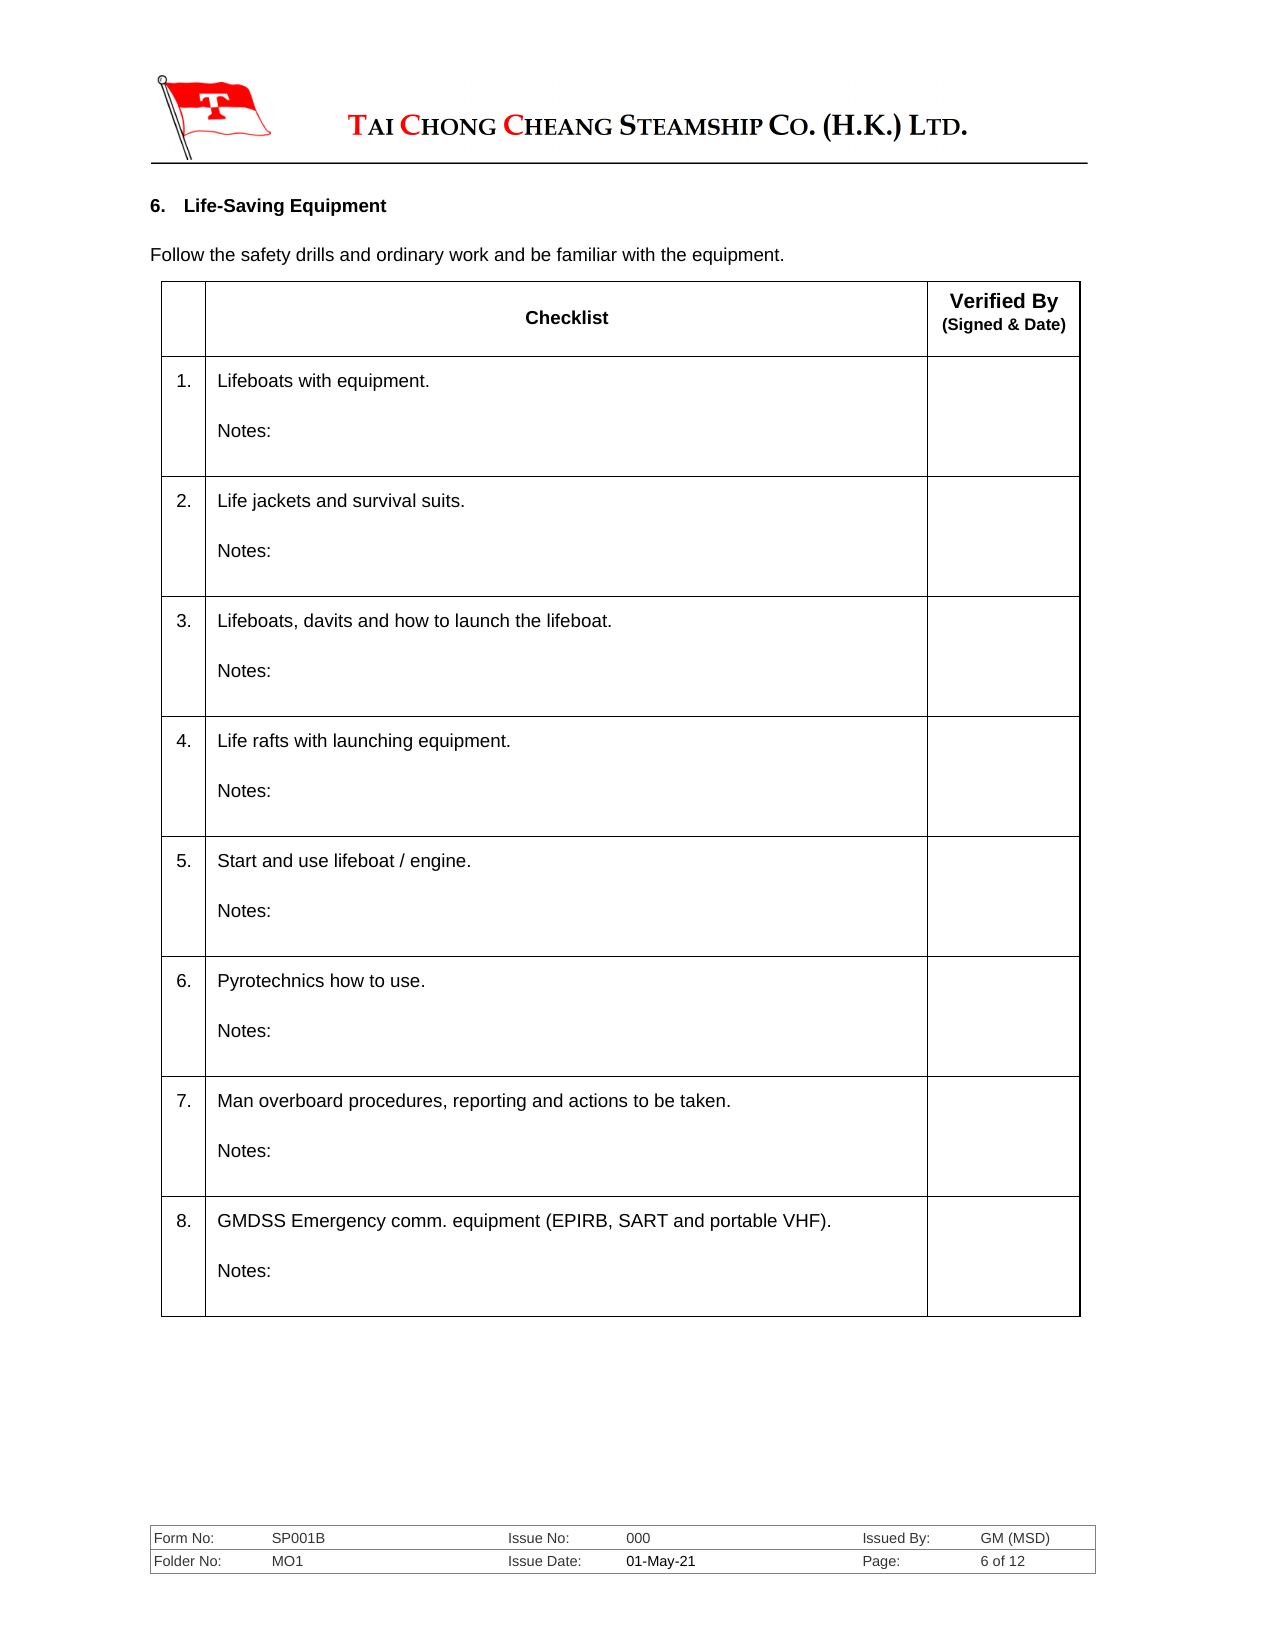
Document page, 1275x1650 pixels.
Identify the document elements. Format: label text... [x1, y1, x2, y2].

table_cell 4. [162, 717, 205, 836]
table_cell 8. [162, 1197, 205, 1316]
table_cell GMDSS Emergency comm. equipment (EPIRB, SART and portable VHF). Notes: [206, 1197, 927, 1316]
table_cell Lifeboats with equipment. Notes: [206, 357, 927, 476]
table_cell 6. [162, 957, 205, 1076]
table_cell Pyrotechnics how to use. Notes: [206, 957, 927, 1076]
table_header [162, 282, 205, 356]
table_cell Life rafts with launching equipment. Notes: [206, 717, 927, 836]
table_header Verified By (Signed & Date) [928, 282, 1079, 356]
table_cell Man overboard procedures, reporting and actions to be taken. Notes: [206, 1077, 927, 1196]
table_cell [928, 1077, 1079, 1196]
table_cell [928, 1197, 1079, 1316]
table_cell [928, 957, 1079, 1076]
table_cell [928, 357, 1079, 476]
table_cell Life jackets and survival suits. Notes: [206, 477, 927, 596]
table_cell [928, 837, 1079, 956]
table_cell 3. [162, 597, 205, 716]
table_cell [928, 477, 1079, 596]
text Follow the safety drills and ordinary work and be familiar with the equipment. [150, 244, 1097, 265]
picture [150, 75, 1088, 164]
table_cell 2. [162, 477, 205, 596]
table_cell [928, 597, 1079, 716]
table_cell [928, 717, 1079, 836]
table_cell 7. [162, 1077, 205, 1196]
table_cell Start and use lifeboat / engine. Notes: [206, 837, 927, 956]
table_header Checklist [206, 282, 927, 356]
list 6. Life-Saving Equipment [150, 195, 1097, 216]
table_cell 1. [162, 357, 205, 476]
table_cell 5. [162, 837, 205, 956]
table_cell Lifeboats, davits and how to launch the lifeboat. Notes: [206, 597, 927, 716]
